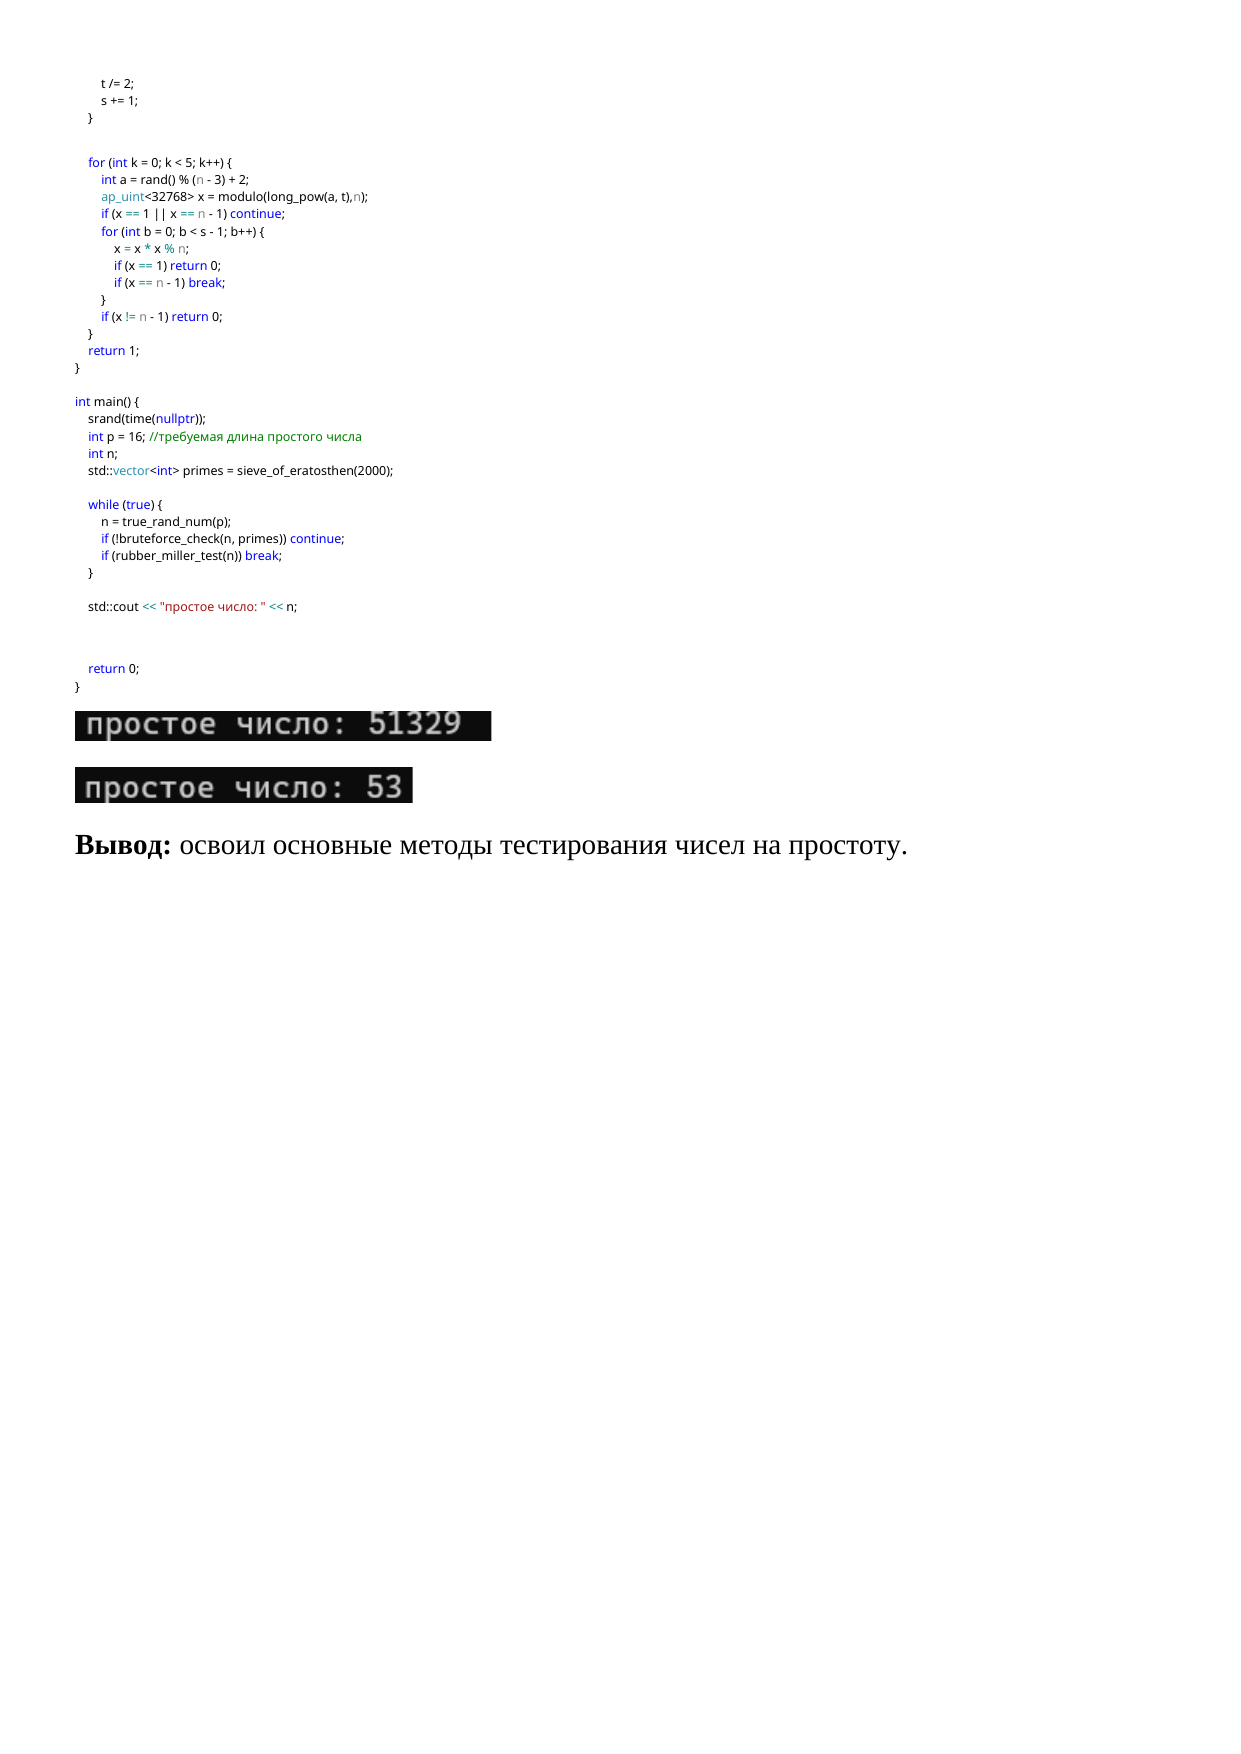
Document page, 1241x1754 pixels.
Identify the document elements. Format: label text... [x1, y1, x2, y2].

text if (x == n - 1) break; [75, 274, 1165, 291]
text int p = 16; //требуемая длина простого числа [75, 428, 1165, 445]
text } [75, 359, 1165, 376]
text for (int k = 0; k < 5; k++) { [75, 154, 1165, 171]
text while (true) { [75, 496, 1165, 513]
text if (x == 1) return 0; [75, 257, 1165, 274]
text Вывод: освоил основные методы тестирования чисел на простоту. [16, 827, 1165, 861]
text n = true_rand_num(p); [75, 513, 1165, 530]
text std::cout << "простое число: " << n; [75, 598, 1165, 616]
text } [75, 564, 1165, 581]
text std::vector<int> primes = sieve_of_eratosthen(2000); [75, 462, 1165, 479]
text ap_uint<32768> x = modulo(long_pow(a, t),n); [75, 188, 1165, 206]
picture [75, 711, 492, 741]
text if (x != n - 1) return 0; [75, 308, 1165, 325]
text } [75, 325, 1165, 342]
text if (rubber_miller_test(n)) break; [75, 547, 1165, 564]
text srand(time(nullptr)); [75, 411, 1165, 428]
text int n; [75, 445, 1165, 462]
text if (x == 1 || x == n - 1) continue; [75, 206, 1165, 223]
text t /= 2; [75, 75, 1165, 92]
text x = x * x % n; [75, 240, 1165, 257]
picture [75, 767, 413, 803]
text return 1; [75, 342, 1165, 359]
text int a = rand() % (n - 3) + 2; [75, 171, 1165, 188]
text for (int b = 0; b < s - 1; b++) { [75, 223, 1165, 240]
text } [75, 109, 1165, 126]
text return 0; [75, 661, 1165, 678]
text if (!bruteforce_check(n, primes)) continue; [75, 530, 1165, 547]
text } [75, 678, 1165, 695]
text } [75, 291, 1165, 308]
text s += 1; [75, 92, 1165, 109]
text int main() { [75, 393, 1165, 411]
